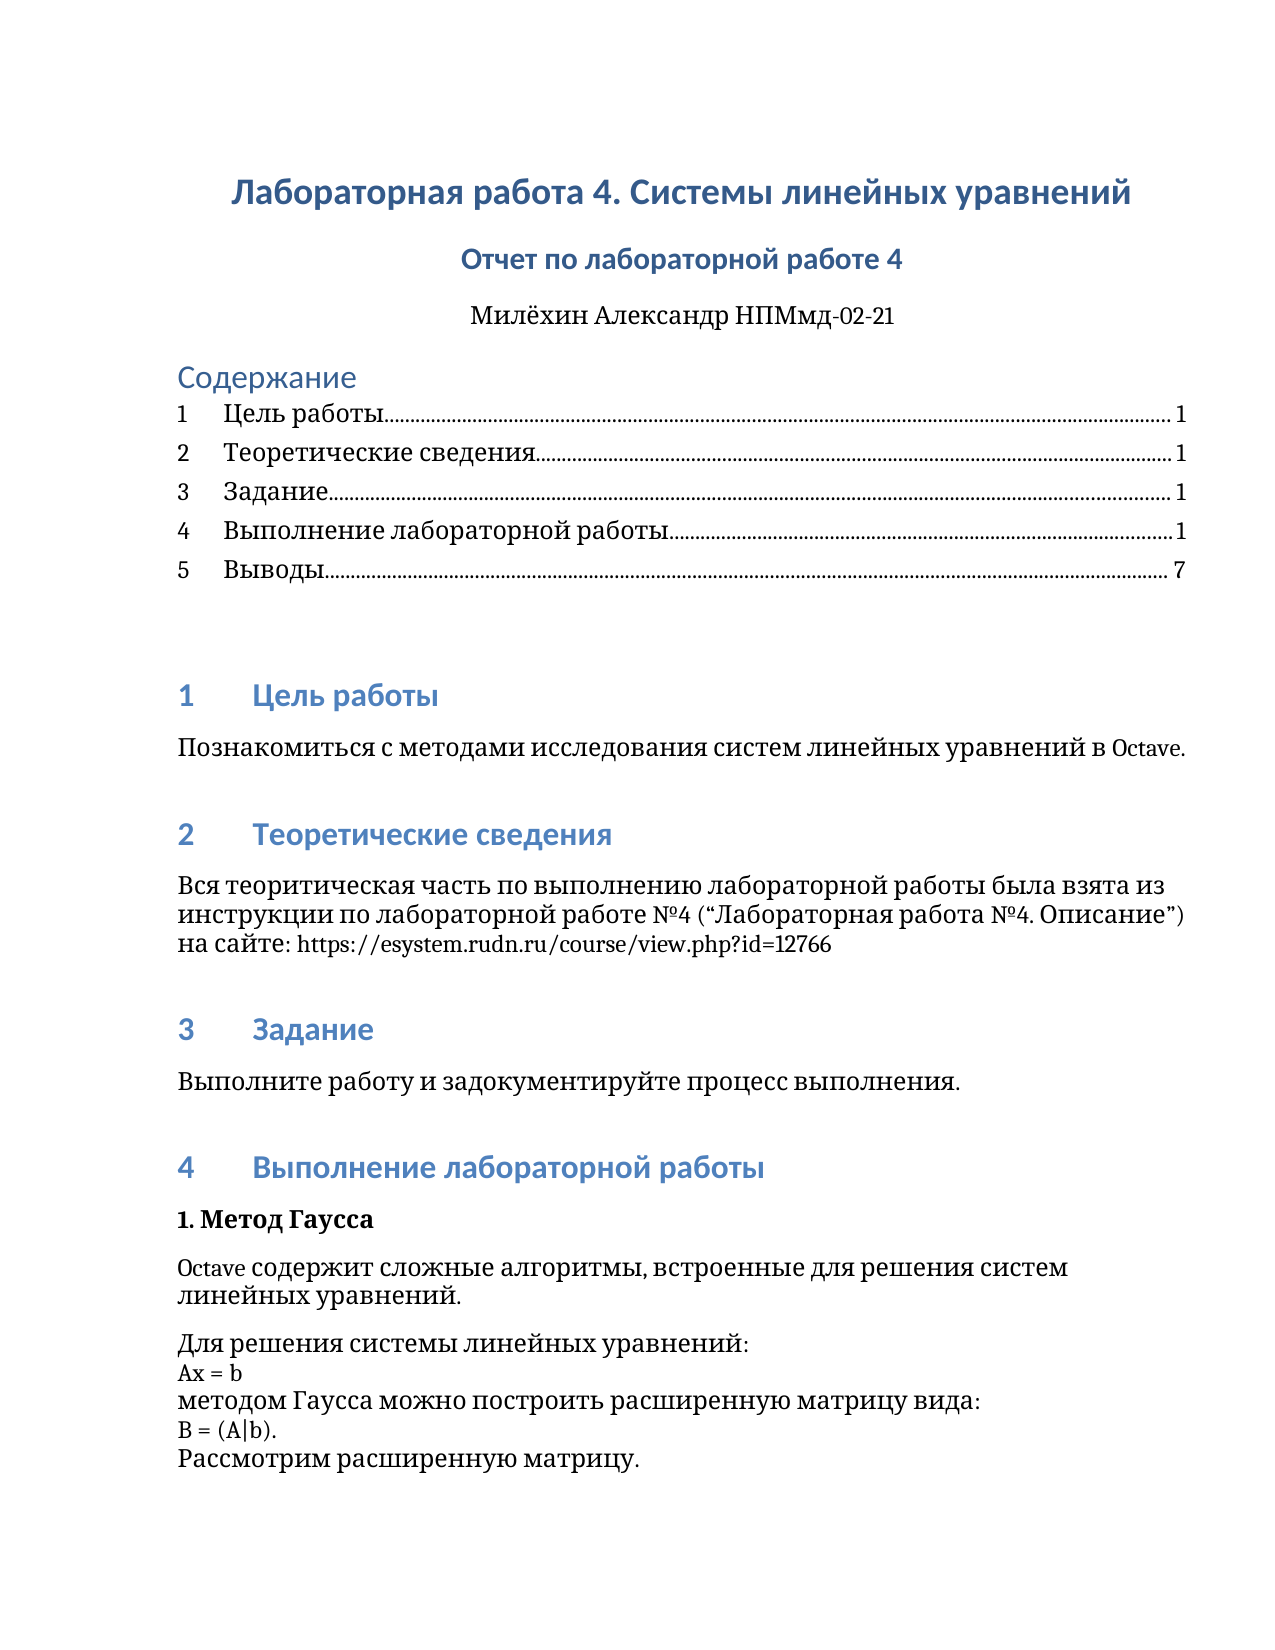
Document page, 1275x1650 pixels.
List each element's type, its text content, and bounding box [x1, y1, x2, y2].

title Лабораторная работа 4. Системы линейных уравнений [177, 168, 1186, 214]
text Octave содержит сложные алгоритмы, встроенные для решения систем линейных уравнений. [177, 1253, 1186, 1311]
subtitle 2 Теоретические сведения [177, 813, 1186, 853]
text 1. Метод Гаусса [177, 1206, 1186, 1235]
text Выполните работу и задокументируйте процесс выполнения. [177, 1068, 1186, 1097]
subtitle 1 Цель работы [177, 674, 1186, 715]
text Познакомиться с методами исследования систем линейных уравнений в Octave. [177, 734, 1186, 763]
text Милёхин Александр НПМмд-02-21 [177, 302, 1186, 331]
subtitle 4 Выполнение лабораторной работы [177, 1147, 1186, 1187]
subtitle 3 Задание [177, 1008, 1186, 1049]
subtitle Отчет по лабораторной работе 4 [177, 239, 1186, 277]
text Для решения системы линейных уравнений: Ax = b методом Гаусса можно построить расширенную матрицу вида: B = (A|b). Рассмотрим расширенную матрицу. [177, 1330, 1186, 1473]
text Вся теоритическая часть по выполнению лабораторной работы была взята из инструкции по лабораторной работе №4 (“Лабораторная работа №4. Описание”) на сайте: https://esystem.rudn.ru/course/view.php?id=12766 [177, 872, 1186, 958]
